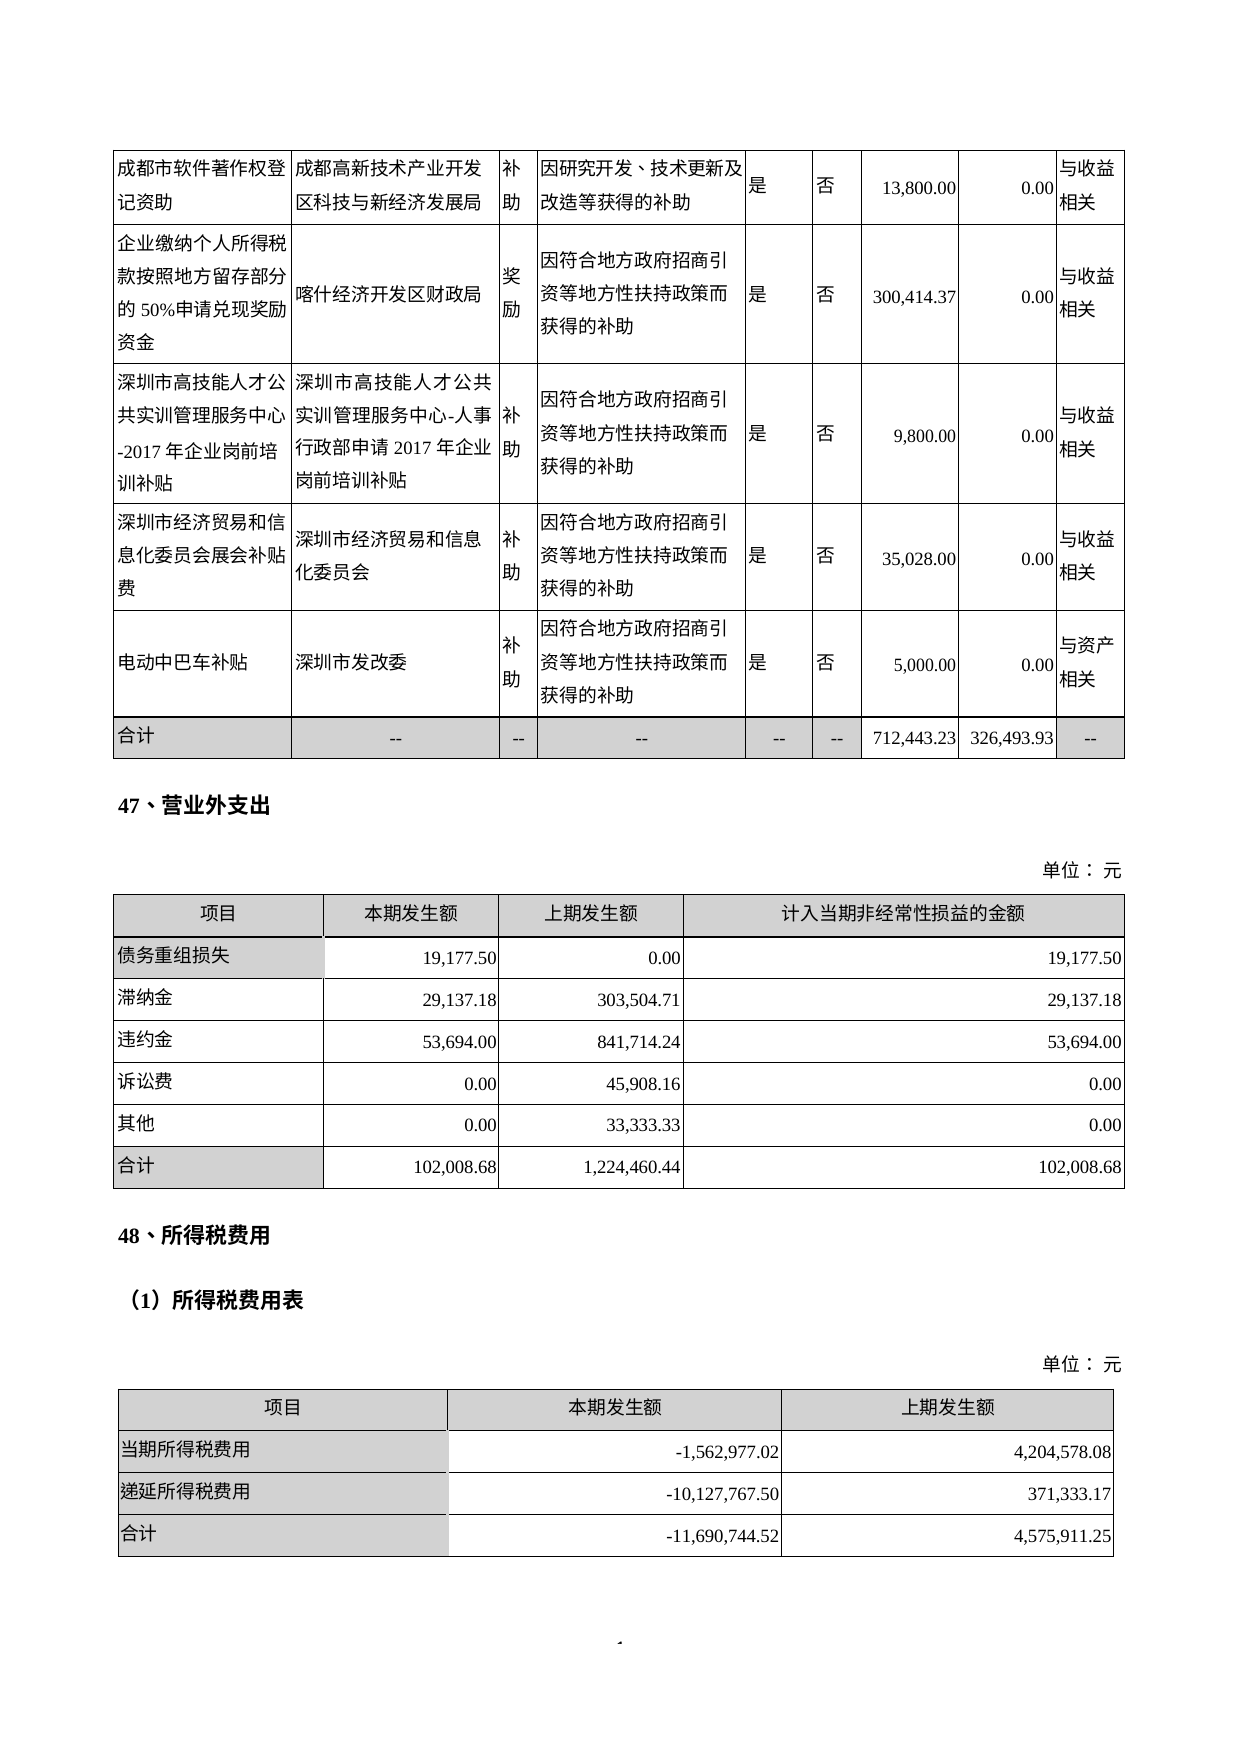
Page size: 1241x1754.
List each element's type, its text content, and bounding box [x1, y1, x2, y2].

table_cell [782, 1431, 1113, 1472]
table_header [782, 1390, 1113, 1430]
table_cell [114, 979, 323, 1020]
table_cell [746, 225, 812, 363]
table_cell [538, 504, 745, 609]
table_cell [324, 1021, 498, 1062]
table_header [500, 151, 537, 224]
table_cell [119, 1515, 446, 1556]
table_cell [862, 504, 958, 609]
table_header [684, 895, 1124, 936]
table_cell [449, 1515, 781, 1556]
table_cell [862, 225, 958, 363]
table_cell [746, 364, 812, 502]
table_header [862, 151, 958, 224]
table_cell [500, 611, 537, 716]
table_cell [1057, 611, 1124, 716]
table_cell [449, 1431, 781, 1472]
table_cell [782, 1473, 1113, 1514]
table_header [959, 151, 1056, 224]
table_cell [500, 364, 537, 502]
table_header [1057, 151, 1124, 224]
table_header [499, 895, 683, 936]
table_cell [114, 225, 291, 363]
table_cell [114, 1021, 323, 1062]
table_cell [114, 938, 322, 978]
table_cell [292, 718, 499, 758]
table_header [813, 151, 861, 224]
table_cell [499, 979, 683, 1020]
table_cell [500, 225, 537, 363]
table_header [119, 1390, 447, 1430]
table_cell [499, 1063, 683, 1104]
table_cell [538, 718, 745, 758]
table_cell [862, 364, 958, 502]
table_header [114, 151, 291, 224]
text 单位： 元 [102, 857, 1122, 883]
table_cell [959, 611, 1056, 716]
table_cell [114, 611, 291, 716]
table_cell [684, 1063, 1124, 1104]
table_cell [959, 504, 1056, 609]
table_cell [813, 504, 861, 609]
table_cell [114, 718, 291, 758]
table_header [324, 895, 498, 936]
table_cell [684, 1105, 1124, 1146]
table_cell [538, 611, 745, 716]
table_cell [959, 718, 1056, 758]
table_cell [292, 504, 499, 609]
subtitle （1）所得税费用表 [118, 1284, 1122, 1314]
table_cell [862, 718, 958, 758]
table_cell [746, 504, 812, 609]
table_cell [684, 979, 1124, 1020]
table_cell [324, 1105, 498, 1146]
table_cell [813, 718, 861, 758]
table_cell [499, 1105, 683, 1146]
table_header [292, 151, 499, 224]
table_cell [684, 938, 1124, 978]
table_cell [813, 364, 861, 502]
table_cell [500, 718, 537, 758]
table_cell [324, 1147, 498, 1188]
subtitle 47、营业外支出 [118, 790, 1122, 820]
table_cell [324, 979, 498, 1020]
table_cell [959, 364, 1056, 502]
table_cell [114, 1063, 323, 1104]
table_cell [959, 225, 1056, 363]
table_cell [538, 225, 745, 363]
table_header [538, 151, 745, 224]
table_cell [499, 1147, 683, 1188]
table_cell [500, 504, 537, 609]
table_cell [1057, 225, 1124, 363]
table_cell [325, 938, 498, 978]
subtitle 48、所得税费用 [118, 1220, 1122, 1249]
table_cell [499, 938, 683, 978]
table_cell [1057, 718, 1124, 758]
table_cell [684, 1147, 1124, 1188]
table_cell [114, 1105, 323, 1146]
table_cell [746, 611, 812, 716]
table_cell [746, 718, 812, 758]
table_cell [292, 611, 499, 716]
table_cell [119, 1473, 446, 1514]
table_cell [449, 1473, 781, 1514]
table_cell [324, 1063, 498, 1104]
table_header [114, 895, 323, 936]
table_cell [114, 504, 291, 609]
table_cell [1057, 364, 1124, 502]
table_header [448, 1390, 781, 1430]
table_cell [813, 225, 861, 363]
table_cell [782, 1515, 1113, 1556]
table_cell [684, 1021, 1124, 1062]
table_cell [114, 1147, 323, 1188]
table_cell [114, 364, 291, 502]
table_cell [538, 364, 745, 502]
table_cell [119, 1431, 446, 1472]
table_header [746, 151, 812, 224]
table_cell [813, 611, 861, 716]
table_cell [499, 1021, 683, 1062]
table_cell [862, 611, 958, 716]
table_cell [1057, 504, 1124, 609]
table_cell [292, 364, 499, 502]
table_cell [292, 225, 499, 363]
text 单位： 元 [102, 1351, 1122, 1377]
